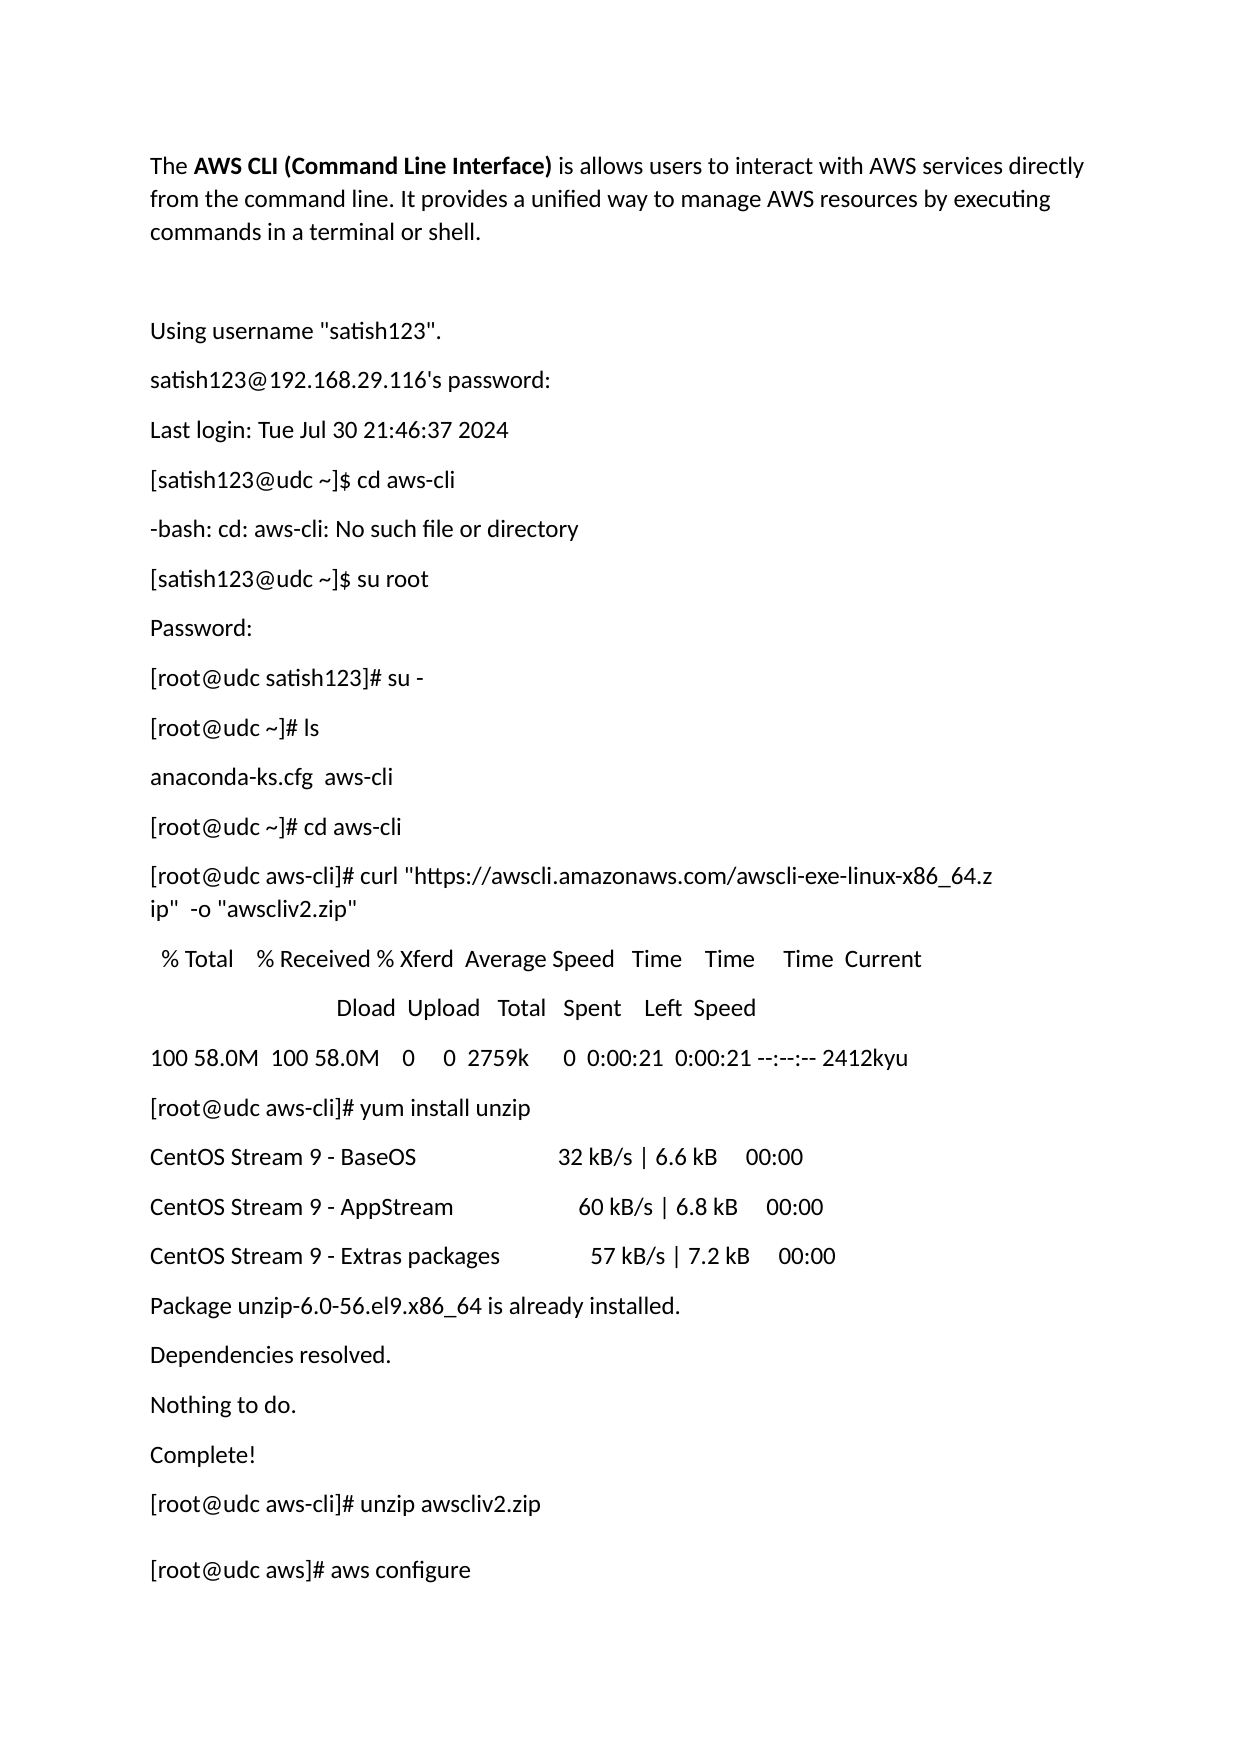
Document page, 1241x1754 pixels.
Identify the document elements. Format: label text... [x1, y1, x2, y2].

text CentOS Stream 9 - AppStream 60 kB/s | 6.8 kB 00:00 [150, 1191, 1090, 1221]
text Last login: Tue Jul 30 21:46:37 2024 [150, 414, 1090, 445]
text Nothing to do. [150, 1389, 1090, 1420]
text [root@udc aws-cli]# yum install unzip [150, 1092, 1090, 1122]
text anaconda-ks.cfg aws-cli [150, 761, 1090, 792]
text The AWS CLI (Command Line Interface) is allows users to interact with AWS services directly from the command line. It provides a unified way to manage AWS resources by executing commands in a terminal or shell. [150, 150, 1090, 246]
text CentOS Stream 9 - Extras packages 57 kB/s | 7.2 kB 00:00 [150, 1240, 1090, 1271]
text 100 58.0M 100 58.0M 0 0 2759k 0 0:00:21 0:00:21 --:--:-- 2412kyu [150, 1042, 1090, 1073]
text [root@udc satish123]# su - [150, 662, 1090, 693]
text % Total % Received % Xferd Average Speed Time Time Time Current [150, 943, 1090, 973]
text Dependencies resolved. [150, 1339, 1090, 1370]
text Using username "satish123". [150, 315, 1090, 346]
text Package unzip-6.0-56.el9.x86_64 is already installed. [150, 1290, 1090, 1321]
text satish123@192.168.29.116's password: [150, 364, 1090, 395]
text -bash: cd: aws-cli: No such file or directory [150, 513, 1090, 544]
text CentOS Stream 9 - BaseOS 32 kB/s | 6.6 kB 00:00 [150, 1141, 1090, 1172]
text [root@udc ~]# ls [150, 712, 1090, 742]
text Dload Upload Total Spent Left Speed [150, 992, 1090, 1023]
text [root@udc aws-cli]# curl "https://awscli.amazonaws.com/awscli-exe-linux-x86_64.z ip" -o "awscliv2.zip" [150, 860, 1090, 924]
text [satish123@udc ~]$ cd aws-cli [150, 464, 1090, 494]
text [root@udc ~]# cd aws-cli [150, 811, 1090, 841]
text [satish123@udc ~]$ su root [150, 563, 1090, 593]
text [root@udc aws-cli]# unzip awscliv2.zip [root@udc aws]# aws configure [150, 1488, 1090, 1585]
text Complete! [150, 1439, 1090, 1469]
text Password: [150, 612, 1090, 643]
